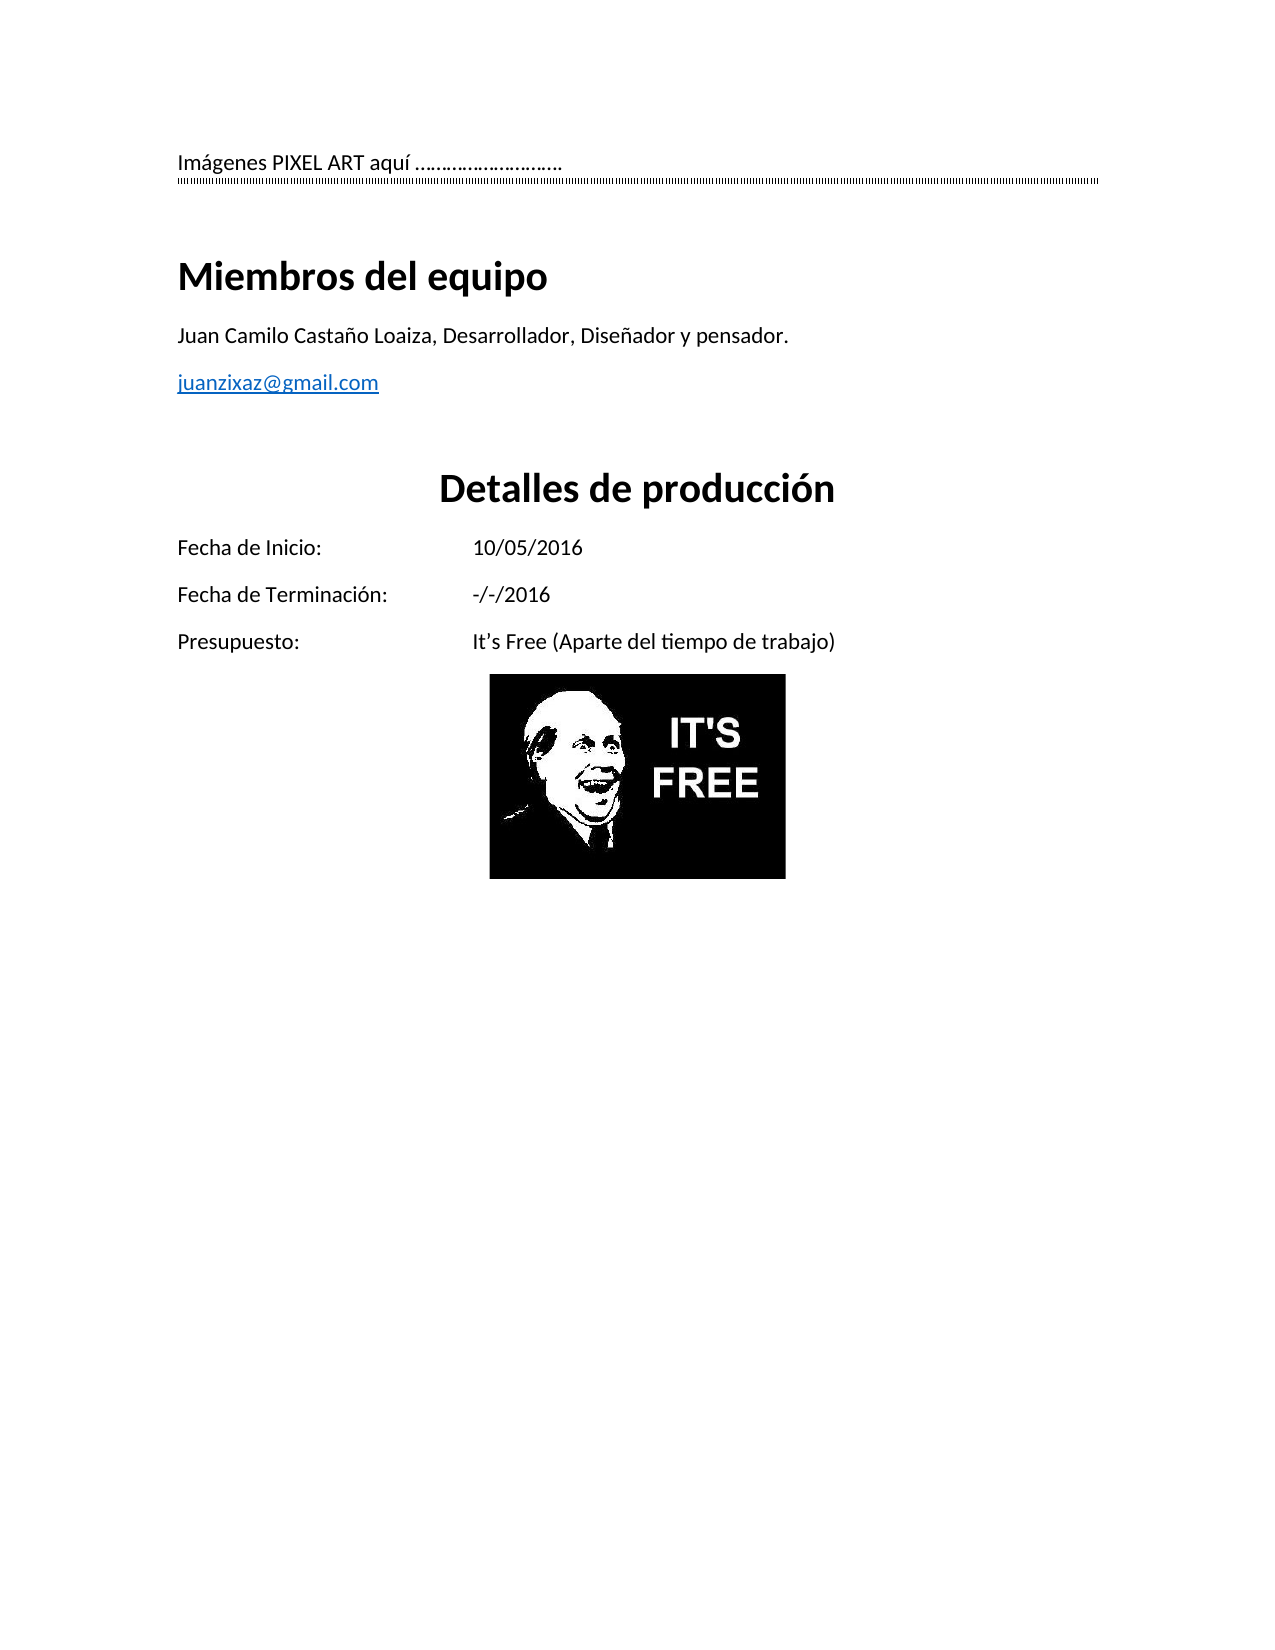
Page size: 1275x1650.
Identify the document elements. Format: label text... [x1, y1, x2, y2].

text Juan Camilo Castaño Loaiza, Desarrollador, Diseñador y pensador. [177, 321, 1098, 349]
text juanzixaz@gmail.com [177, 368, 1098, 396]
text Miembros del equipo [177, 250, 1098, 301]
text Imágenes PIXEL ART aquí ………………………. [177, 148, 1098, 184]
text Fecha de Inicio: 10/05/2016 [177, 533, 1098, 561]
text Presupuesto: It’s Free (Aparte del tiempo de trabajo) [177, 627, 1098, 655]
picture [489, 674, 786, 879]
text Fecha de Terminación: -/-/2016 [177, 580, 1098, 608]
text Detalles de producción [177, 462, 1098, 513]
